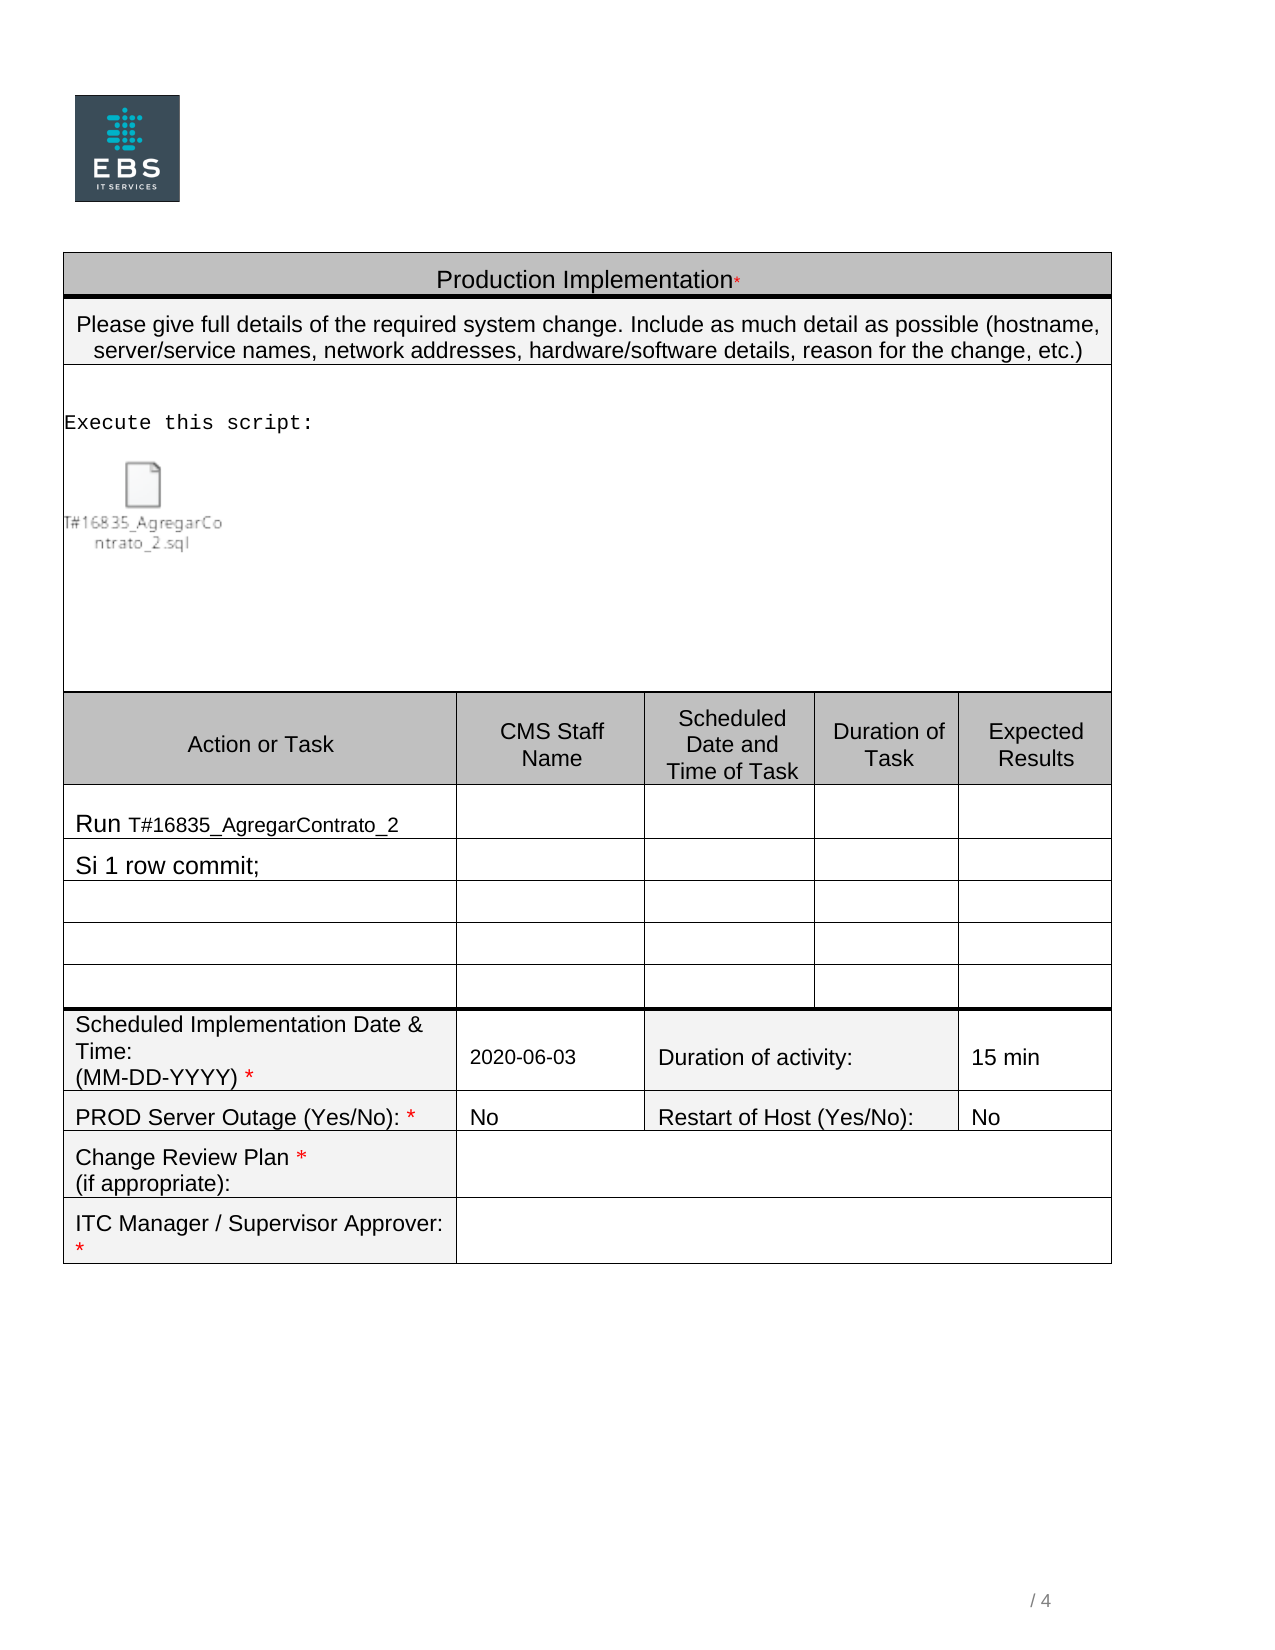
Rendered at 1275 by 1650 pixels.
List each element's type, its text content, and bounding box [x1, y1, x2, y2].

table_cell [959, 839, 1111, 880]
table_cell Please give full details of the required system change. Include as much detail as possible (hostname, server/service names, network addresses, hardware/software details, reason for the change, etc.) [64, 299, 1111, 364]
table_cell [457, 881, 644, 922]
table_cell Action or Task [64, 693, 456, 784]
table_cell [457, 785, 644, 837]
table_cell Duration of activity: [645, 1011, 958, 1090]
table_cell Execute this script: [64, 365, 1111, 691]
table_cell [815, 965, 958, 1007]
table_cell Scheduled Implementation Date & Time: (MM-DD-YYYY) * [64, 1011, 456, 1090]
table_cell [457, 839, 644, 880]
table_cell [959, 881, 1111, 922]
table_cell [645, 881, 814, 922]
table_cell Change Review Plan * (if appropriate): [64, 1131, 456, 1197]
table_cell PROD Server Outage (Yes/No): * [64, 1091, 456, 1130]
table_cell [457, 1198, 1111, 1263]
table_header Production Implementation* [64, 253, 1111, 294]
table_cell [815, 785, 958, 837]
table_cell ITC Manager / Supervisor Approver: * [64, 1198, 456, 1263]
table_cell Expected Results [959, 693, 1111, 784]
table_cell [815, 923, 958, 964]
table_cell [64, 881, 456, 922]
table_cell [645, 923, 814, 964]
table_cell [815, 839, 958, 880]
table_cell No [959, 1091, 1111, 1130]
table_cell [959, 923, 1111, 964]
table_cell Duration of Task [815, 693, 958, 784]
table_cell Restart of Host (Yes/No): [645, 1091, 958, 1130]
table_cell CMS Staff Name [457, 693, 644, 784]
picture [75, 95, 180, 202]
table_cell [457, 1131, 1111, 1197]
table_cell [959, 965, 1111, 1007]
table_cell Scheduled Date and Time of Task [645, 693, 814, 784]
table_cell [457, 923, 644, 964]
table_cell Run T#16835_AgregarContrato_2 [64, 785, 456, 837]
table_cell [645, 785, 814, 837]
table_cell 2020-06-03 [457, 1011, 644, 1090]
table_cell [645, 839, 814, 880]
table_cell [815, 881, 958, 922]
table_cell [959, 785, 1111, 837]
table_cell Si 1 row commit; [64, 839, 456, 880]
table_cell [645, 965, 814, 1007]
table_cell No [457, 1091, 644, 1130]
table_cell [64, 965, 456, 1007]
table_cell [64, 923, 456, 964]
table_cell [457, 965, 644, 1007]
table_cell 15 min [959, 1011, 1111, 1090]
